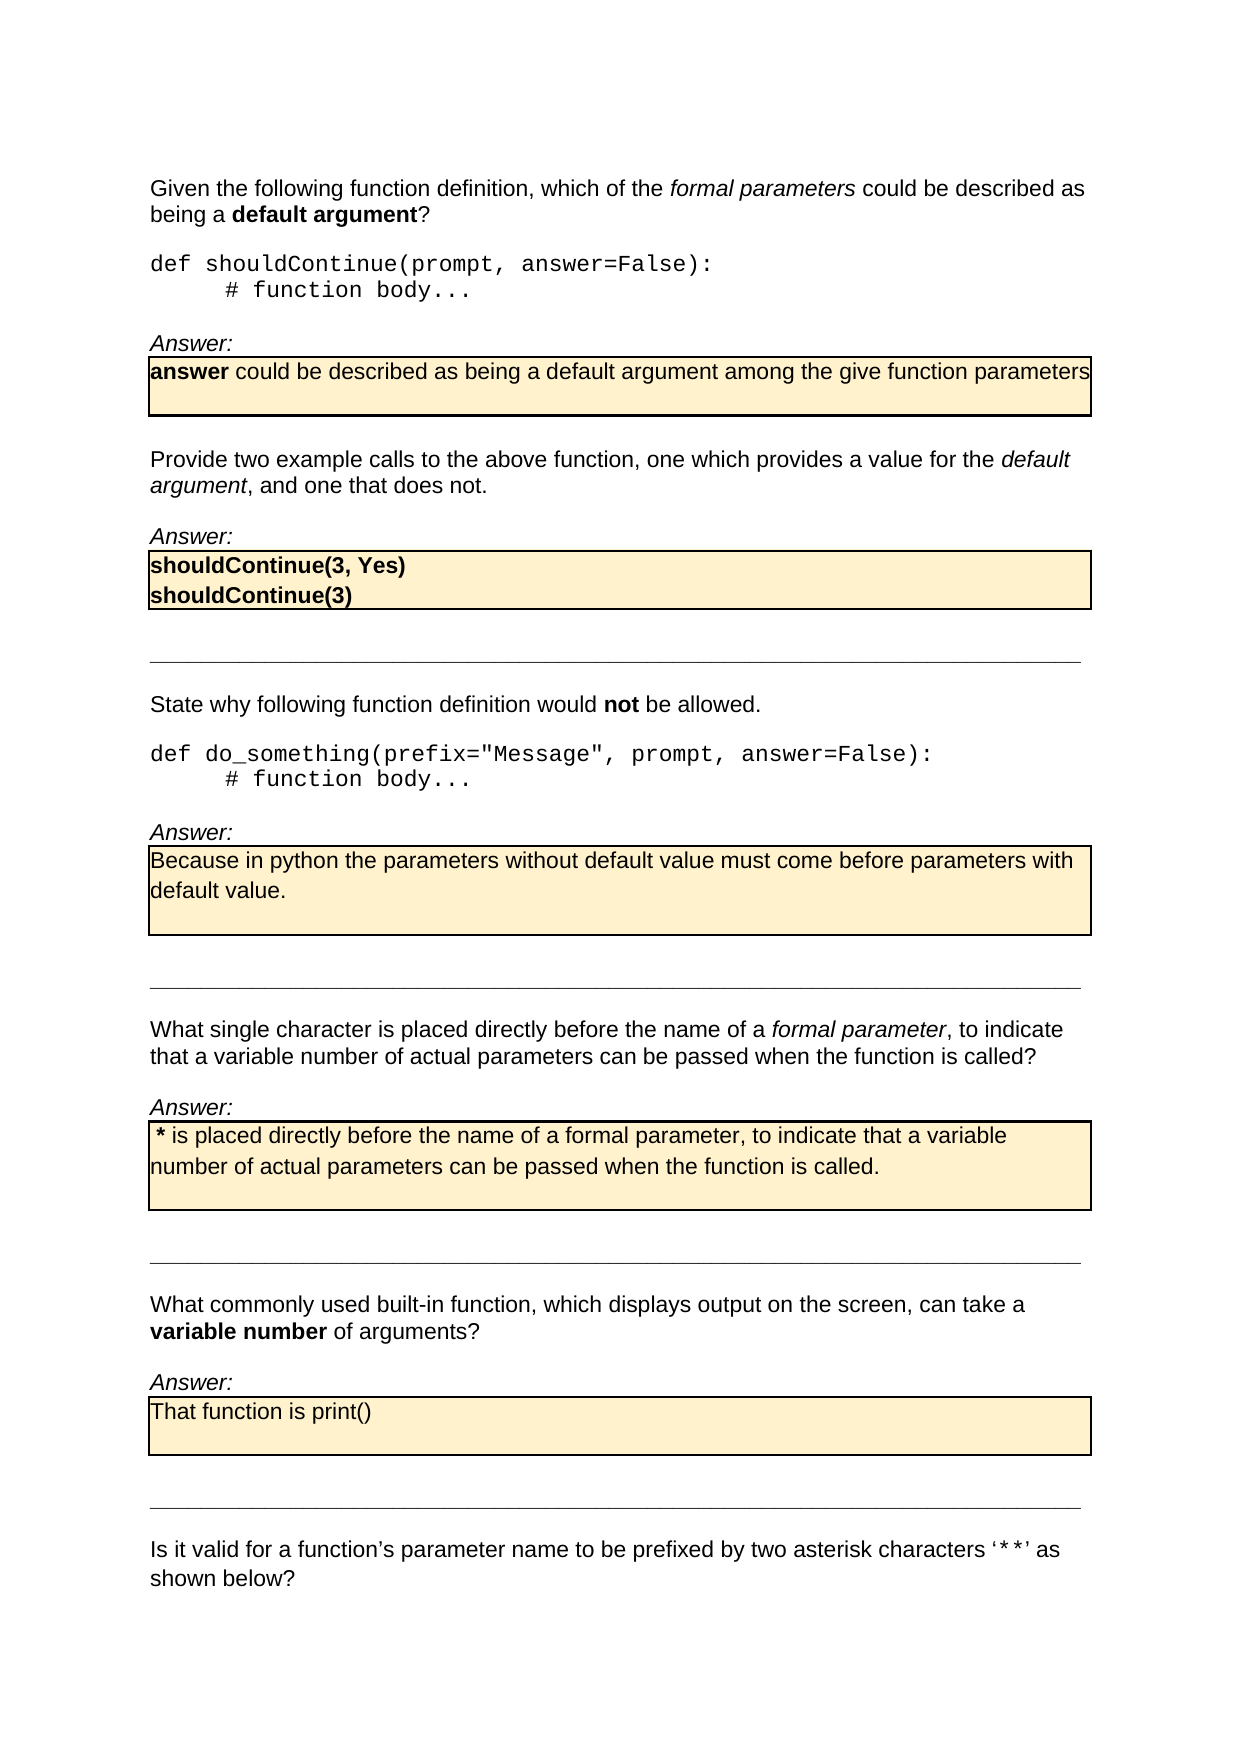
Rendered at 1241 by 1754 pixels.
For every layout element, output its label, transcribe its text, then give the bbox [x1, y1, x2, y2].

text def do_something(prefix="Message", prompt, answer=False): [150, 742, 1090, 768]
text State why following function definition would not be allowed. [150, 691, 1090, 717]
text Answer: [150, 1369, 1090, 1396]
text Answer: [150, 819, 1090, 845]
text _________________________________________________________________________ [150, 639, 1090, 666]
text Is it valid for a function’s parameter name to be prefixed by two asterisk characters ‘**’ as shown below? [150, 1536, 1090, 1591]
text _________________________________________________________________________ [150, 1240, 1090, 1266]
text # function body... [150, 768, 1090, 794]
text Answer: [150, 523, 1090, 549]
text Provide two example calls to the above function, one which provides a value for the default argument, and one that does not. [150, 446, 1090, 498]
text * is placed directly before the name of a formal parameter, to indicate that a variable number of actual parameters can be passed when the function is called. [150, 1123, 1090, 1179]
text Given the following function definition, which of the formal parameters could be described as being a default argument? [150, 175, 1090, 228]
text shouldContinue(3) [150, 580, 1090, 608]
text answer could be described as being a default argument among the give function parameters [150, 358, 1090, 384]
text Answer: [150, 329, 1090, 356]
text shouldContinue(3, Yes) [150, 552, 1090, 578]
text What commonly used built-in function, which displays output on the screen, can take a variable number of arguments? [150, 1291, 1090, 1344]
text What single character is placed directly before the name of a formal parameter, to indicate that a variable number of actual parameters can be passed when the function is called? [150, 1016, 1090, 1069]
text Answer: [150, 1094, 1090, 1120]
text # function body... [150, 279, 1090, 304]
text _________________________________________________________________________ [150, 965, 1090, 991]
text That function is print() [150, 1398, 1090, 1424]
text _________________________________________________________________________ [150, 1485, 1090, 1511]
text def shouldContinue(prompt, answer=False): [150, 253, 1090, 279]
text Because in python the parameters without default value must come before parameters with default value. [150, 847, 1090, 904]
